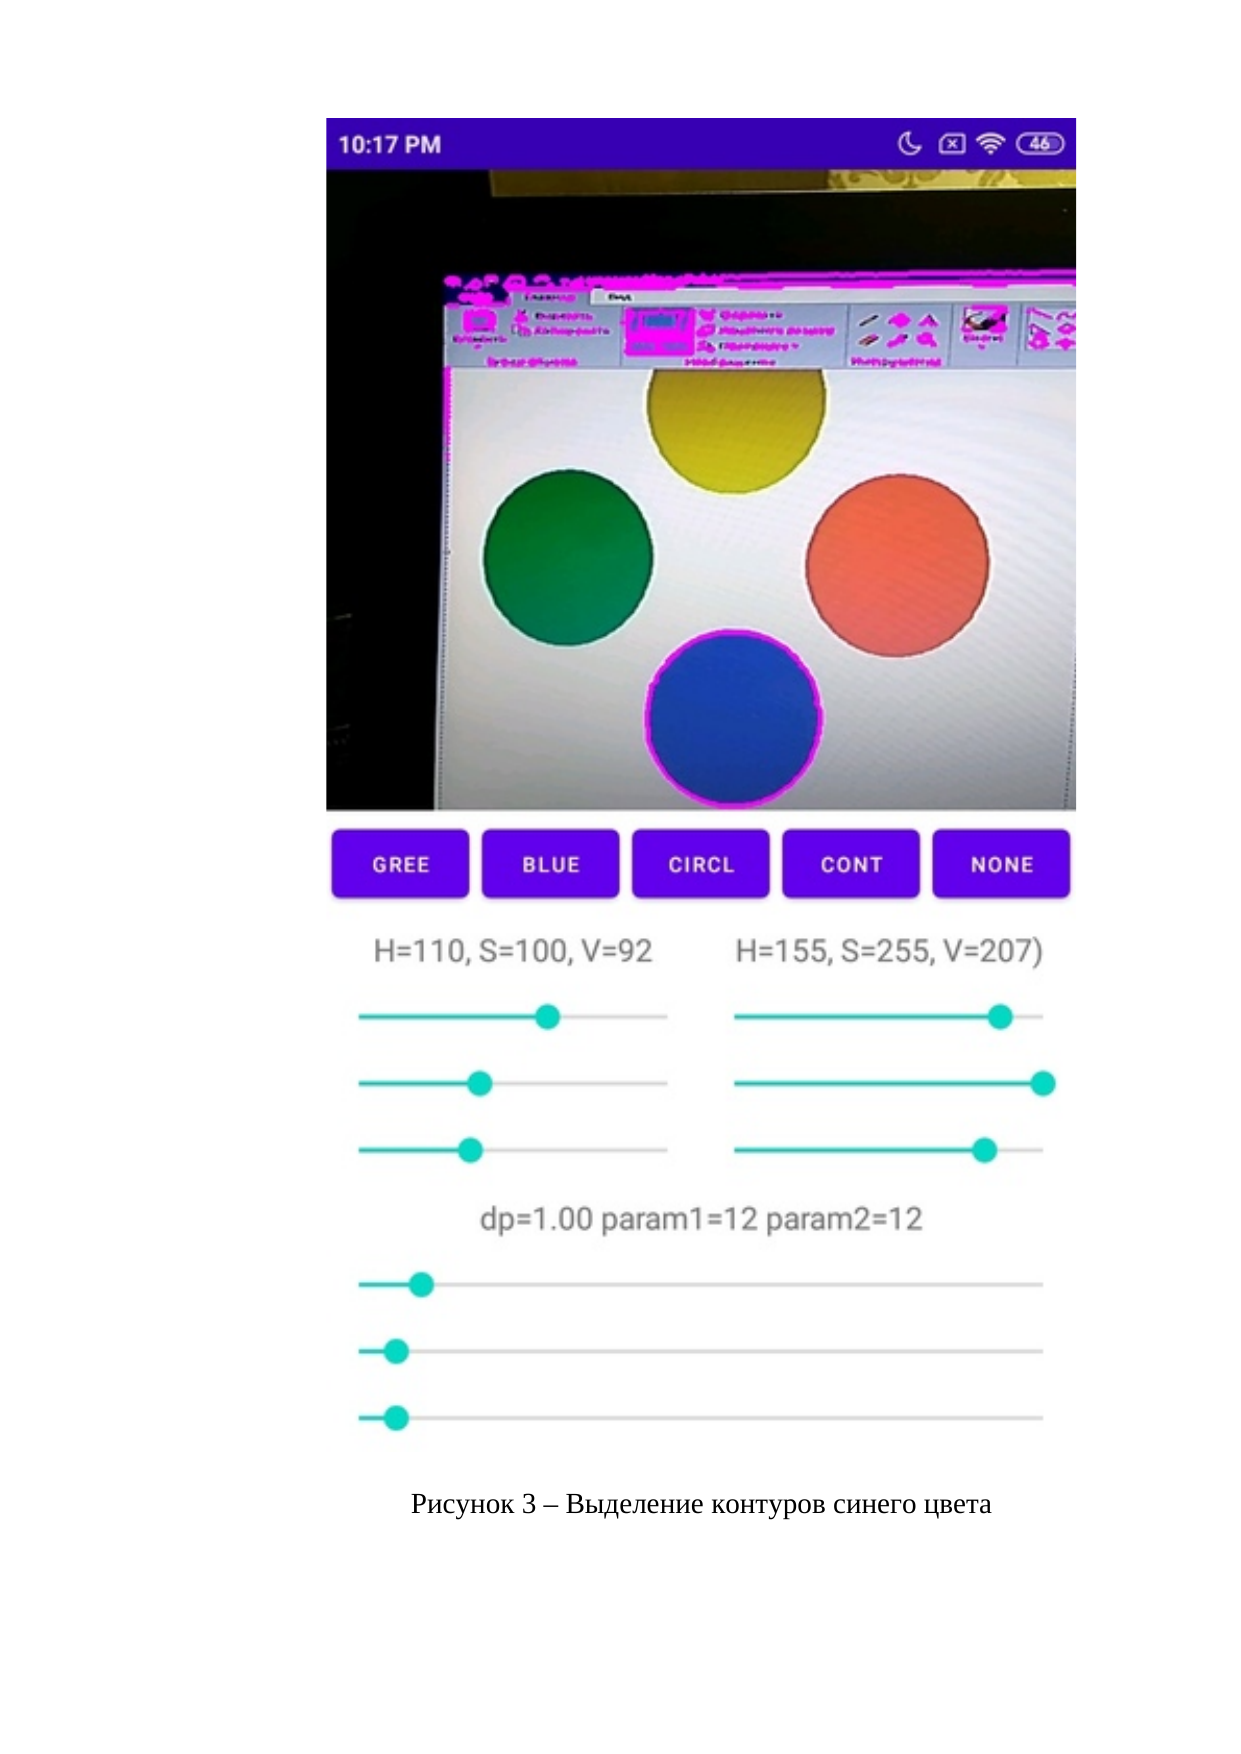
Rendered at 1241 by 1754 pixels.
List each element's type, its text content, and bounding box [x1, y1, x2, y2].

text Рисунок 3 – Выделение контуров синего цвета [177, 1486, 1152, 1519]
picture [326, 118, 1077, 1452]
